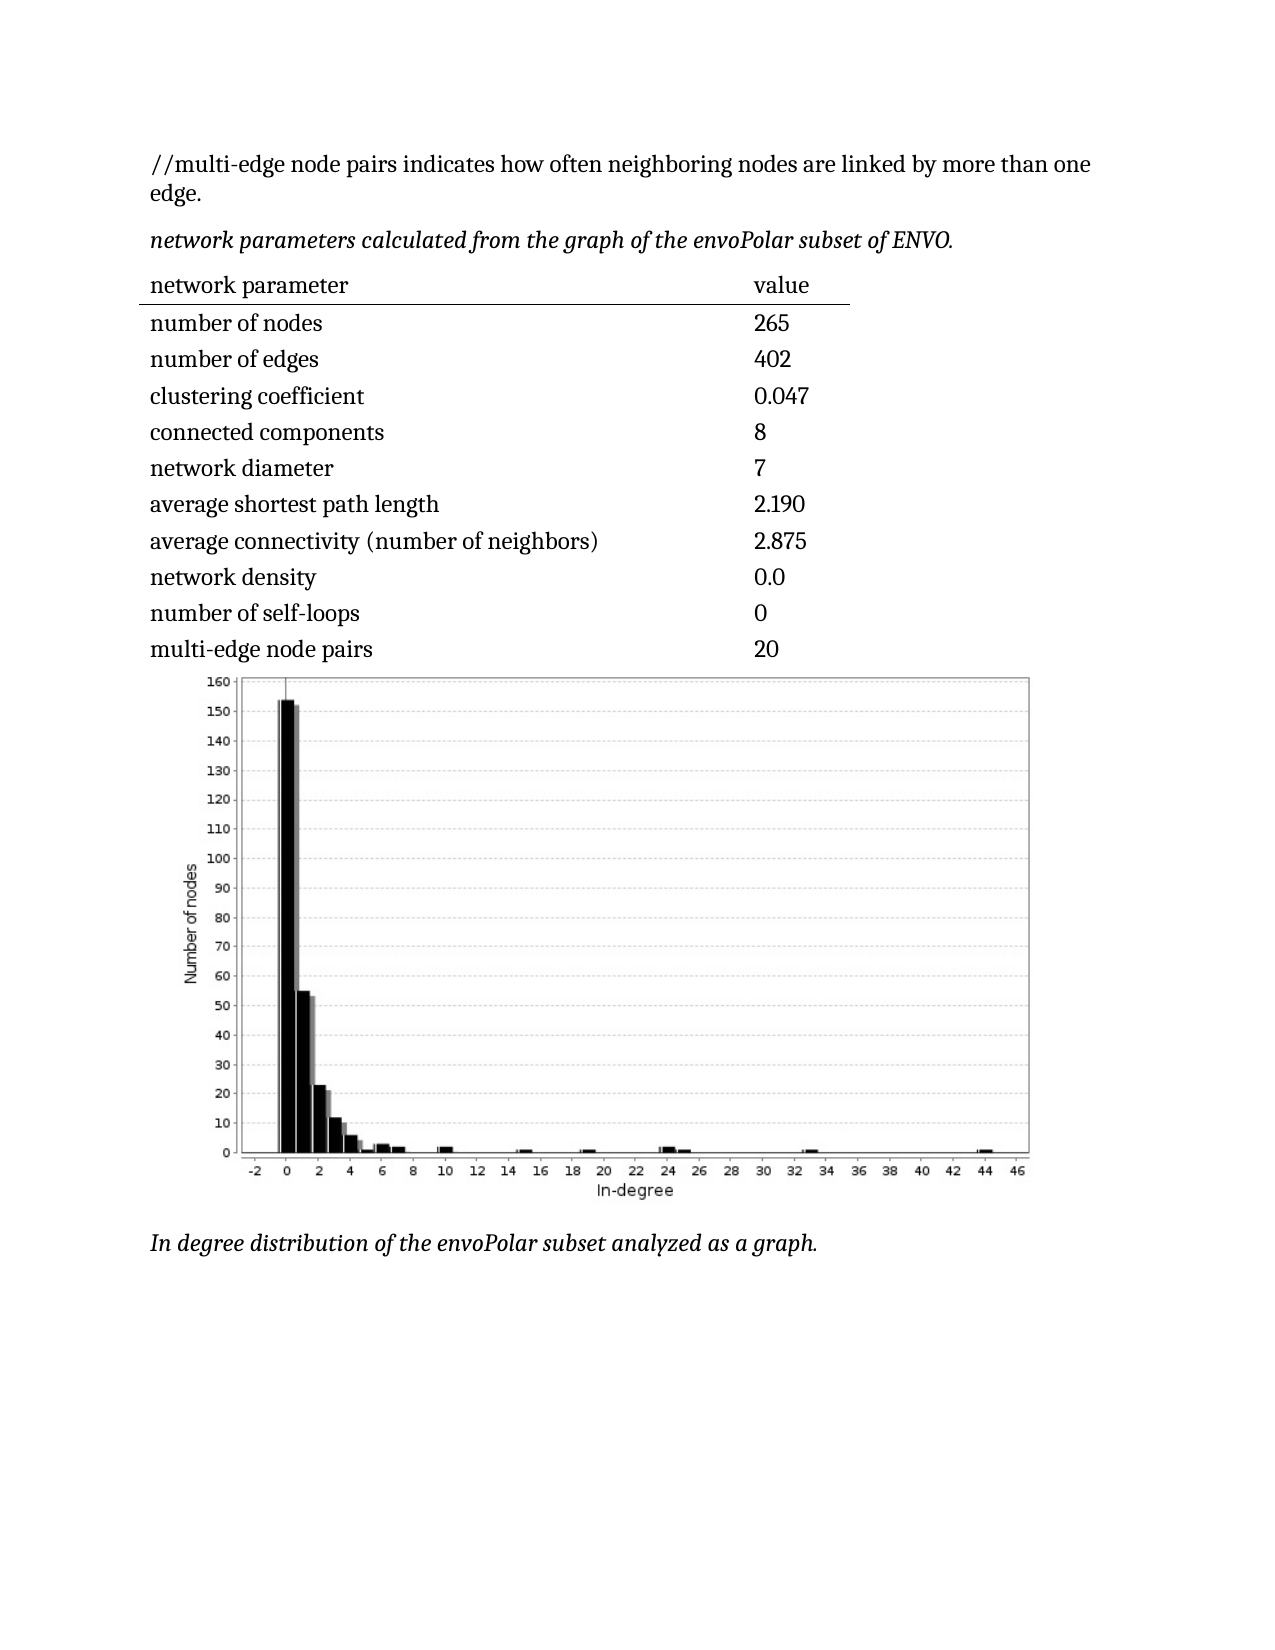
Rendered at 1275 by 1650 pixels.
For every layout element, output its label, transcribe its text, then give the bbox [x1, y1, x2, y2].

text network parameters calculated from the graph of the envoPolar subset of ENVO. [150, 226, 1125, 255]
table_cell 402 [743, 342, 850, 378]
table_cell multi-edge node pairs [139, 632, 743, 668]
table_cell 0.047 [743, 378, 850, 414]
table_header network parameter [139, 268, 743, 304]
text //multi-edge node pairs indicates how often neighboring nodes are linked by more than one edge. [150, 150, 1125, 207]
table_cell network diameter [139, 450, 743, 487]
table_cell number of edges [139, 342, 743, 378]
table_cell 2.190 [743, 487, 850, 523]
table_cell clustering coefficient [139, 378, 743, 414]
table_cell average shortest path length [139, 487, 743, 523]
table_cell network density [139, 559, 743, 595]
table_cell 2.875 [743, 523, 850, 559]
table_cell 0.0 [743, 559, 850, 595]
table_cell number of self-loops [139, 595, 743, 632]
table_cell 8 [743, 414, 850, 450]
table_cell 20 [743, 632, 850, 667]
picture [168, 667, 1044, 1209]
table_cell 7 [743, 450, 850, 487]
table_header value [743, 268, 850, 304]
table_cell number of nodes [139, 305, 743, 342]
table_cell 265 [743, 305, 850, 342]
table_cell 0 [743, 595, 850, 632]
table_cell average connectivity (number of neighbors) [139, 523, 743, 559]
text In degree distribution of the envoPolar subset analyzed as a graph. [150, 1229, 1125, 1258]
table_cell connected components [139, 414, 743, 450]
